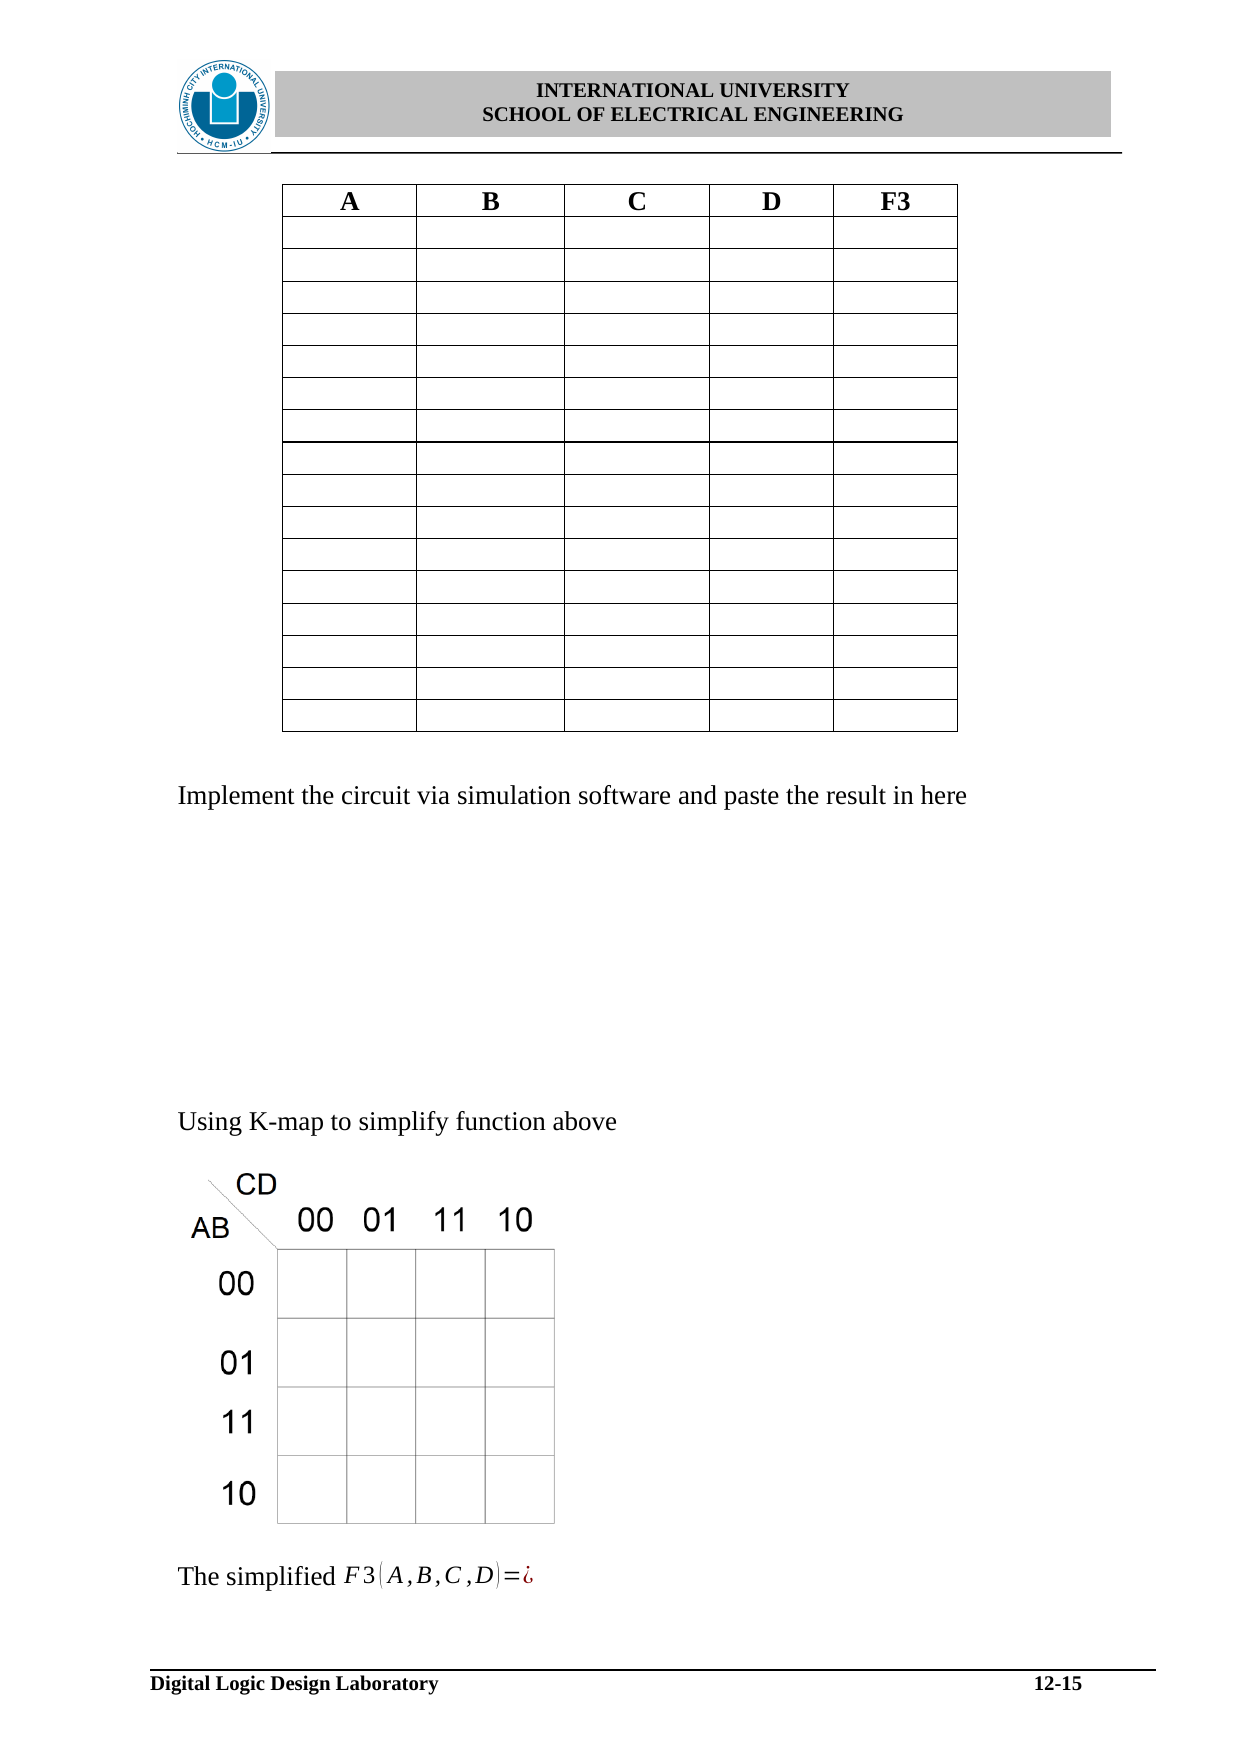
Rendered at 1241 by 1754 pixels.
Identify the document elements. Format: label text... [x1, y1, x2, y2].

table_cell [710, 571, 833, 602]
table_cell [283, 217, 416, 248]
table_cell [283, 539, 416, 570]
table_cell [417, 346, 564, 377]
table_cell [834, 249, 957, 281]
table_cell [710, 604, 833, 634]
table_header D [710, 185, 833, 216]
table_header B [417, 185, 564, 216]
table_cell [834, 700, 957, 731]
table_cell [710, 475, 833, 506]
table_cell [834, 507, 957, 538]
table_cell [283, 668, 416, 699]
table_cell [417, 314, 564, 345]
table_cell [565, 700, 709, 731]
text Using K-map to simplify function above [177, 1106, 1122, 1137]
table_cell [565, 217, 709, 248]
table_cell [834, 668, 957, 699]
table_cell [565, 507, 709, 538]
table_cell [710, 378, 833, 409]
table_cell [834, 378, 957, 409]
table_cell [283, 249, 416, 281]
table_cell [565, 249, 709, 281]
table_cell [710, 314, 833, 345]
table_cell [283, 410, 416, 441]
picture [177, 59, 271, 153]
table_cell [565, 410, 709, 441]
table_cell [283, 443, 416, 474]
table_cell [834, 346, 957, 377]
table_cell [565, 475, 709, 506]
table_cell [834, 282, 957, 313]
table_cell [710, 410, 833, 441]
table_cell [417, 604, 564, 634]
table_cell [834, 475, 957, 506]
table_cell [565, 668, 709, 699]
table_cell [565, 314, 709, 345]
table_cell [834, 539, 957, 570]
table_cell [417, 539, 564, 570]
table_cell [283, 636, 416, 667]
table_cell [283, 571, 416, 602]
table_cell [283, 346, 416, 377]
table_cell [417, 475, 564, 506]
table_cell [710, 249, 833, 281]
table_cell [283, 700, 416, 731]
table_cell [565, 571, 709, 602]
table_cell [565, 604, 709, 634]
table_cell [710, 668, 833, 699]
table_cell [710, 636, 833, 667]
table_cell [565, 282, 709, 313]
table_cell [565, 378, 709, 409]
table_cell [710, 346, 833, 377]
table_cell [417, 282, 564, 313]
table_cell [283, 314, 416, 345]
table_cell [417, 217, 564, 248]
table_cell [417, 410, 564, 441]
table_cell [565, 539, 709, 570]
table_cell [710, 700, 833, 731]
table_cell [565, 636, 709, 667]
table_cell [283, 604, 416, 634]
table_cell [283, 282, 416, 313]
table_cell [417, 636, 564, 667]
table_header F3 [834, 185, 957, 216]
table_cell [417, 571, 564, 602]
table_cell [417, 507, 564, 538]
table_cell [710, 507, 833, 538]
table_cell [834, 314, 957, 345]
table_cell [710, 282, 833, 313]
table_cell [834, 636, 957, 667]
table_cell [834, 443, 957, 474]
table_cell [834, 410, 957, 441]
table_cell [710, 217, 833, 248]
table_cell [834, 217, 957, 248]
table_cell [565, 346, 709, 377]
table_header A [283, 185, 416, 216]
table_cell [710, 443, 833, 474]
picture [177, 1152, 593, 1545]
table_cell [283, 378, 416, 409]
table_cell [834, 571, 957, 602]
table_cell [417, 249, 564, 281]
table_cell [834, 604, 957, 634]
table_cell [417, 443, 564, 474]
text Implement the circuit via simulation software and paste the result in here [177, 779, 1122, 810]
table_cell [417, 700, 564, 731]
table_cell [283, 475, 416, 506]
table_cell [417, 378, 564, 409]
table_cell [283, 507, 416, 538]
table_cell [417, 668, 564, 699]
text The simplified [177, 1560, 1122, 1591]
table_cell [710, 539, 833, 570]
table_cell [565, 443, 709, 474]
table_header C [565, 185, 709, 216]
